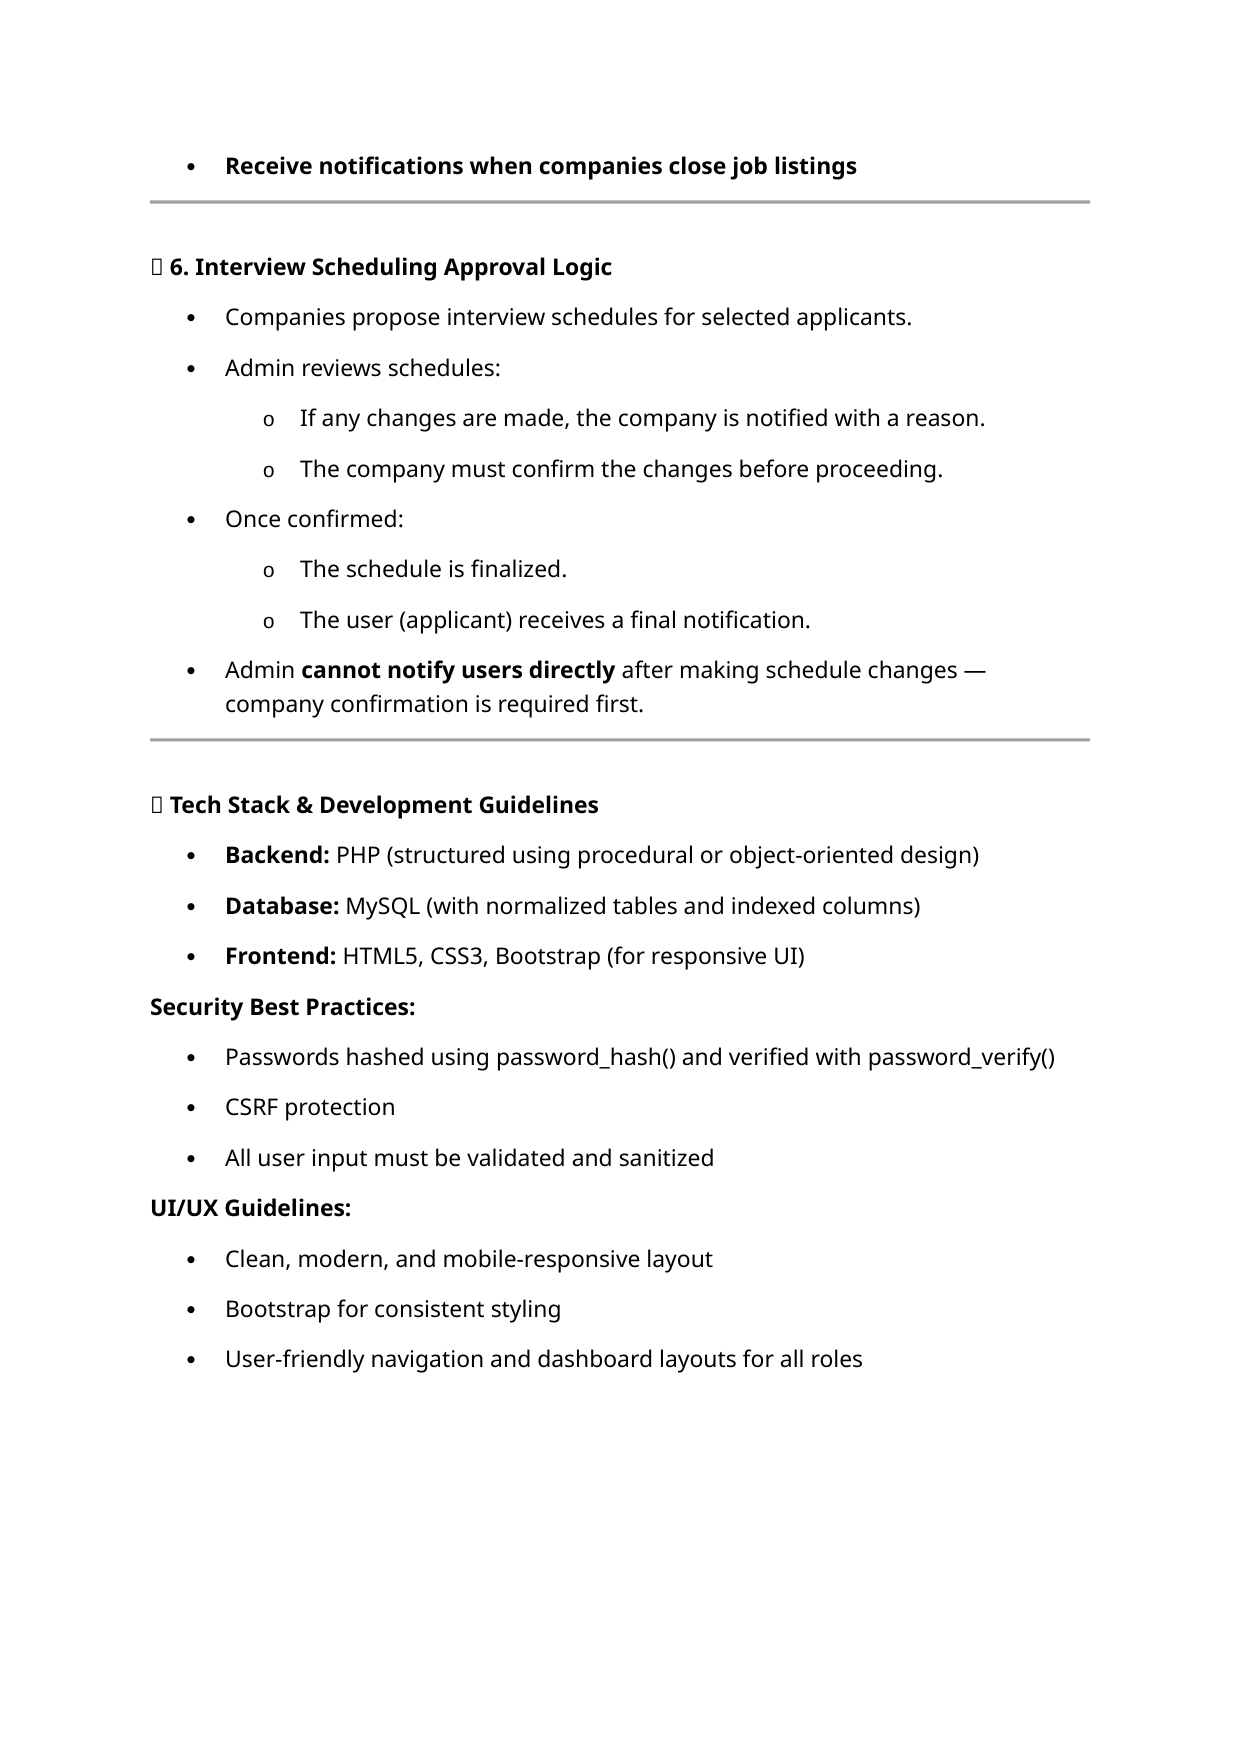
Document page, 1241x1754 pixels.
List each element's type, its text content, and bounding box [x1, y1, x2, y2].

list CSRF protection [187, 1091, 1090, 1122]
text Security Best Practices: [150, 990, 1090, 1022]
list All user input must be validated and sanitized [187, 1142, 1090, 1173]
list The schedule is finalized. [262, 553, 1090, 584]
list User-friendly navigation and dashboard layouts for all roles [187, 1343, 1090, 1374]
list Bootstrap for consistent styling [187, 1293, 1090, 1324]
list If any changes are made, the company is notified with a reason. [262, 402, 1090, 433]
list The company must confirm the changes before proceeding. [262, 452, 1090, 484]
list Backend: PHP (structured using procedural or object-oriented design) [187, 839, 1090, 870]
list Frontend: HTML5, CSS3, Bootstrap (for responsive UI) [187, 940, 1090, 971]
list Clean, modern, and mobile-responsive layout [187, 1242, 1090, 1274]
list The user (applicant) receives a final notification. [262, 604, 1090, 635]
list Companies propose interview schedules for selected applicants. [187, 301, 1090, 332]
list Once confirmed: [187, 503, 1090, 534]
text 💡 Tech Stack & Development Guidelines [150, 789, 1090, 820]
text UI/UX Guidelines: [150, 1192, 1090, 1223]
list Database: MySQL (with normalized tables and indexed columns) [187, 889, 1090, 921]
list Admin cannot notify users directly after making schedule changes — company confirmation is required first. [187, 654, 1090, 719]
text 🔁 6. Interview Scheduling Approval Logic [150, 251, 1090, 282]
list Receive notifications when companies close job listings [187, 150, 1090, 181]
list Passwords hashed using password_hash() and verified with password_verify() [187, 1041, 1090, 1072]
list Admin reviews schedules: [187, 352, 1090, 383]
